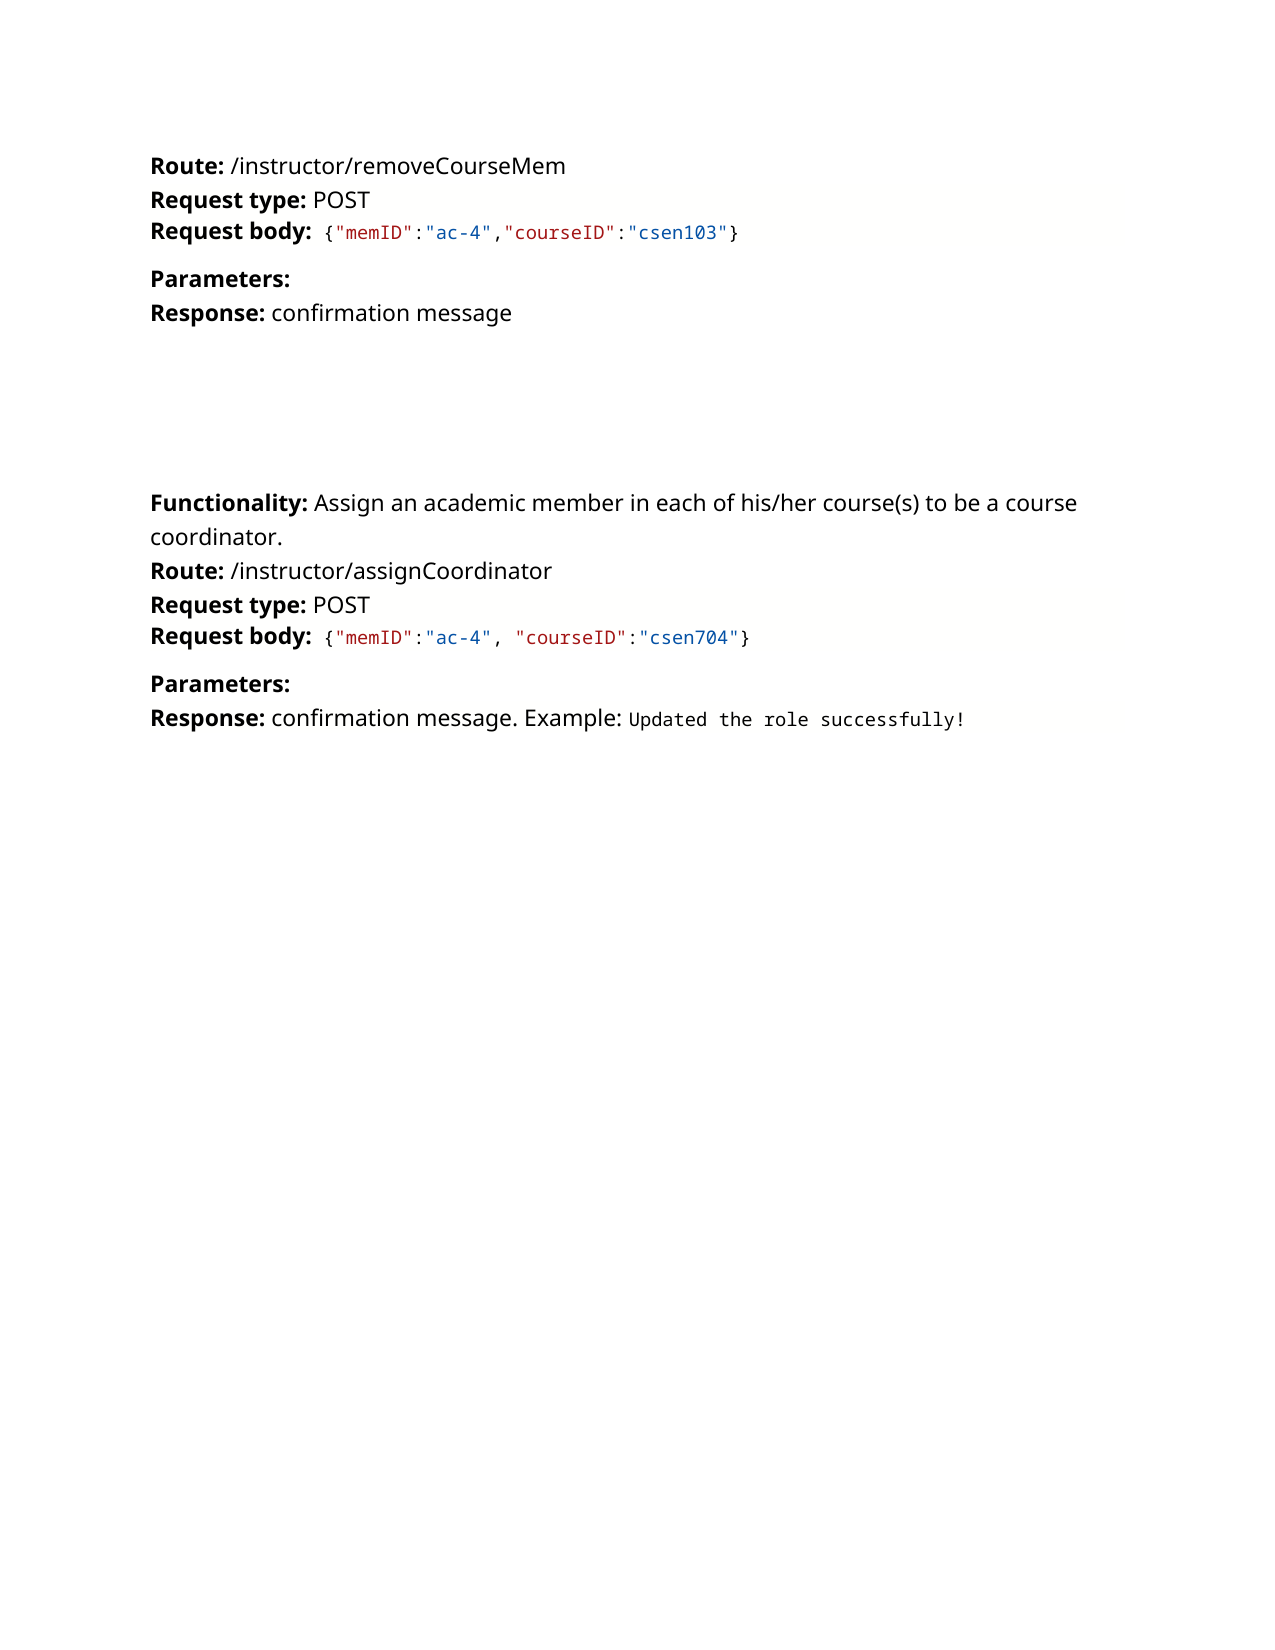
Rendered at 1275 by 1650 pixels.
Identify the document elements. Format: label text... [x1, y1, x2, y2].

text Response: confirmation message. Example: Updated the role successfully! [150, 701, 1125, 733]
text Route: /instructor/removeCourseMem [150, 150, 1125, 181]
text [150, 184, 1125, 246]
text Parameters: [150, 668, 1125, 699]
text Response: confirmation message [150, 297, 1125, 328]
text Route: /instructor/assignCoordinator [150, 555, 1125, 586]
text Parameters: [150, 263, 1125, 294]
text Functionality: Assign an academic member in each of his/her course(s) to be a course coordinator. [150, 487, 1125, 552]
text Request type: POST Request body: {"memID":"ac-4", "courseID":"csen704"} [150, 588, 1125, 651]
